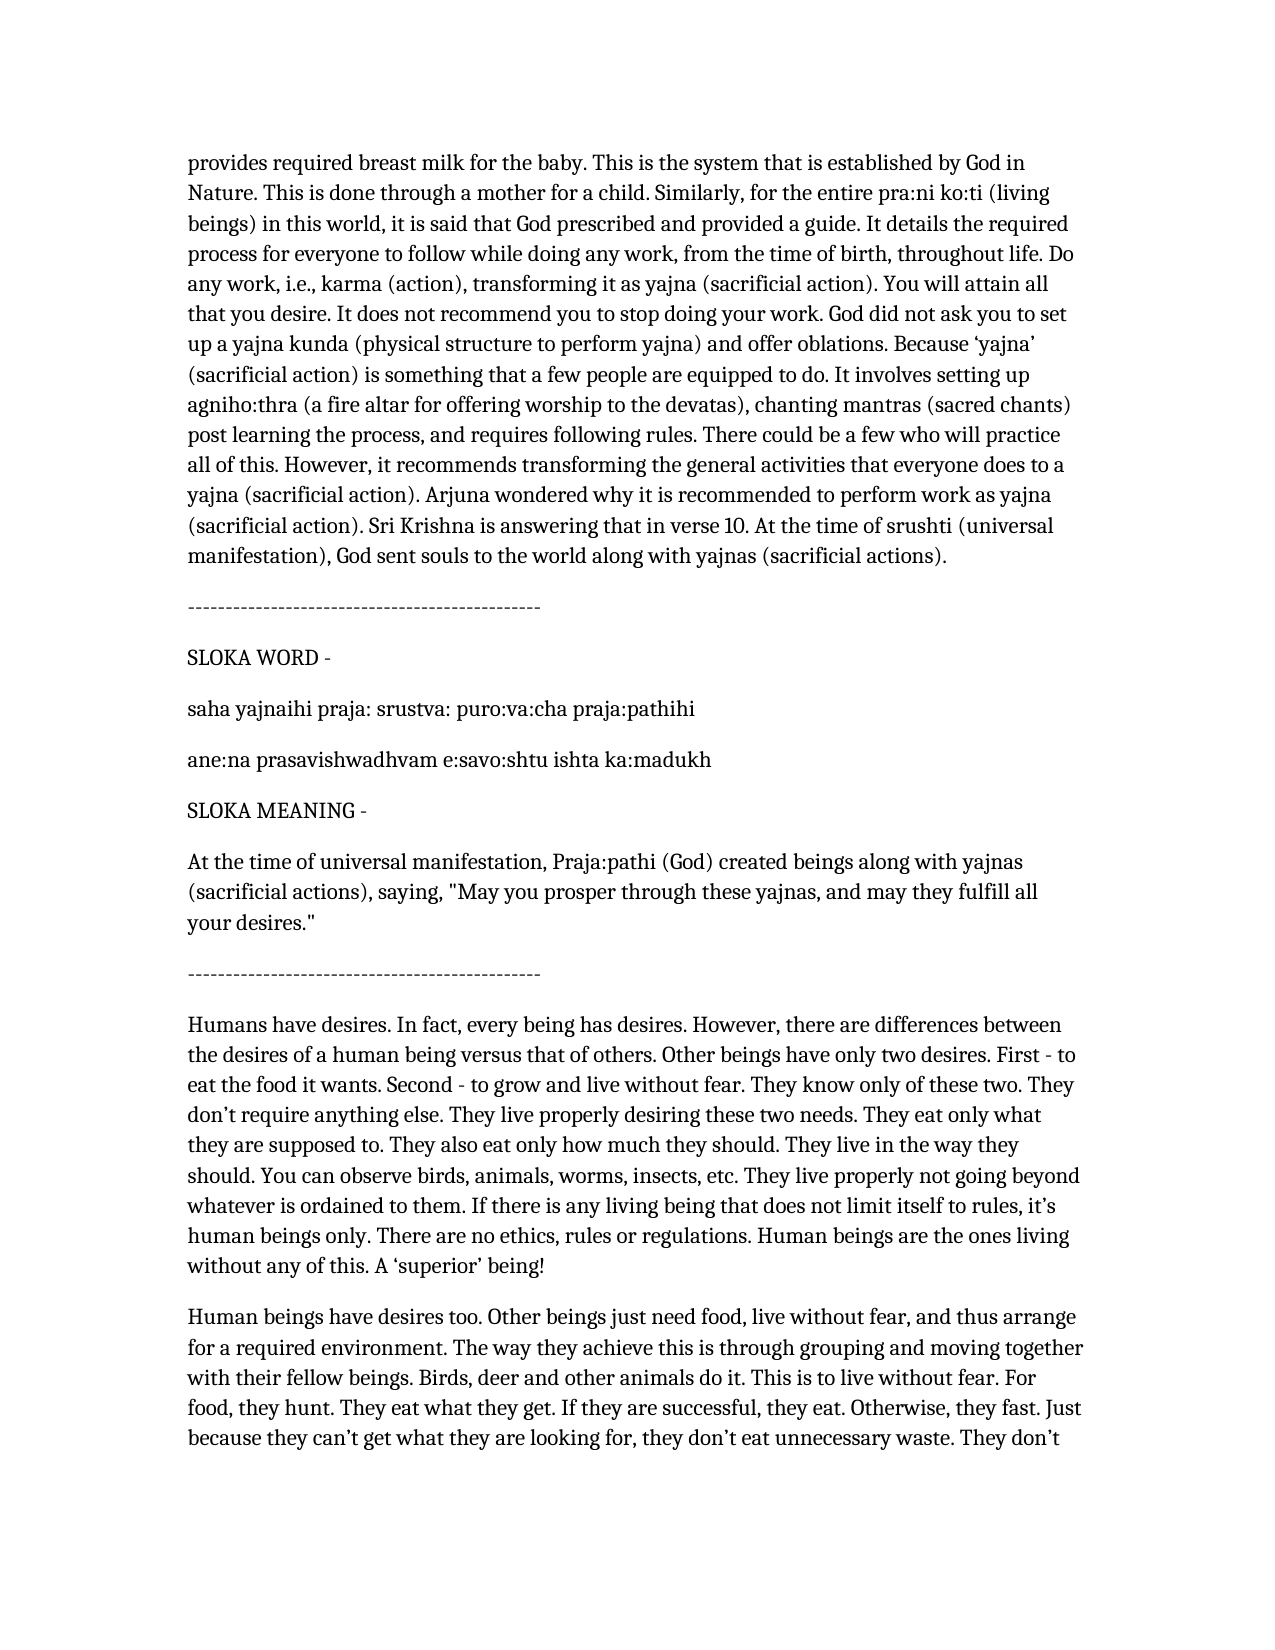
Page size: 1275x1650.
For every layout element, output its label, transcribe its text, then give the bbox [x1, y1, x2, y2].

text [187, 150, 1087, 569]
text ane:na prasavishwadhvam e:savo:shtu ishta ka:madukh [187, 747, 1087, 773]
text SLOKA MEANING - [187, 798, 1087, 824]
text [187, 1304, 1087, 1451]
text SLOKA WORD - [187, 645, 1087, 671]
text ----------------------------------------------- [187, 960, 1087, 987]
text Humans have desires. In fact, every being has desires. However, there are differences between the desires of a human being versus that of others. Other beings have only two desires. First - to eat the food it wants. Second - to grow and live without fear. They know only of these two. They don’t require anything else. They live properly desiring these two needs. They eat only what they are supposed to. They also eat only how much they should. They live in the way they should. You can observe birds, animals, worms, insects, etc. They live properly not going beyond whatever is ordained to them. If there is any living being that does not limit itself to rules, it’s human beings only. There are no ethics, rules or regulations. Human beings are the ones living without any of this. A ‘superior’ being! [187, 1011, 1087, 1279]
text ----------------------------------------------- [187, 594, 1087, 620]
text saha yajnaihi praja: srustva: puro:va:cha praja:pathihi [187, 696, 1087, 722]
text At the time of universal manifestation, Praja:pathi (God) created beings along with yajnas (sacrificial actions), saying, "May you prosper through these yajnas, and may they fulfill all your desires." [187, 849, 1087, 936]
